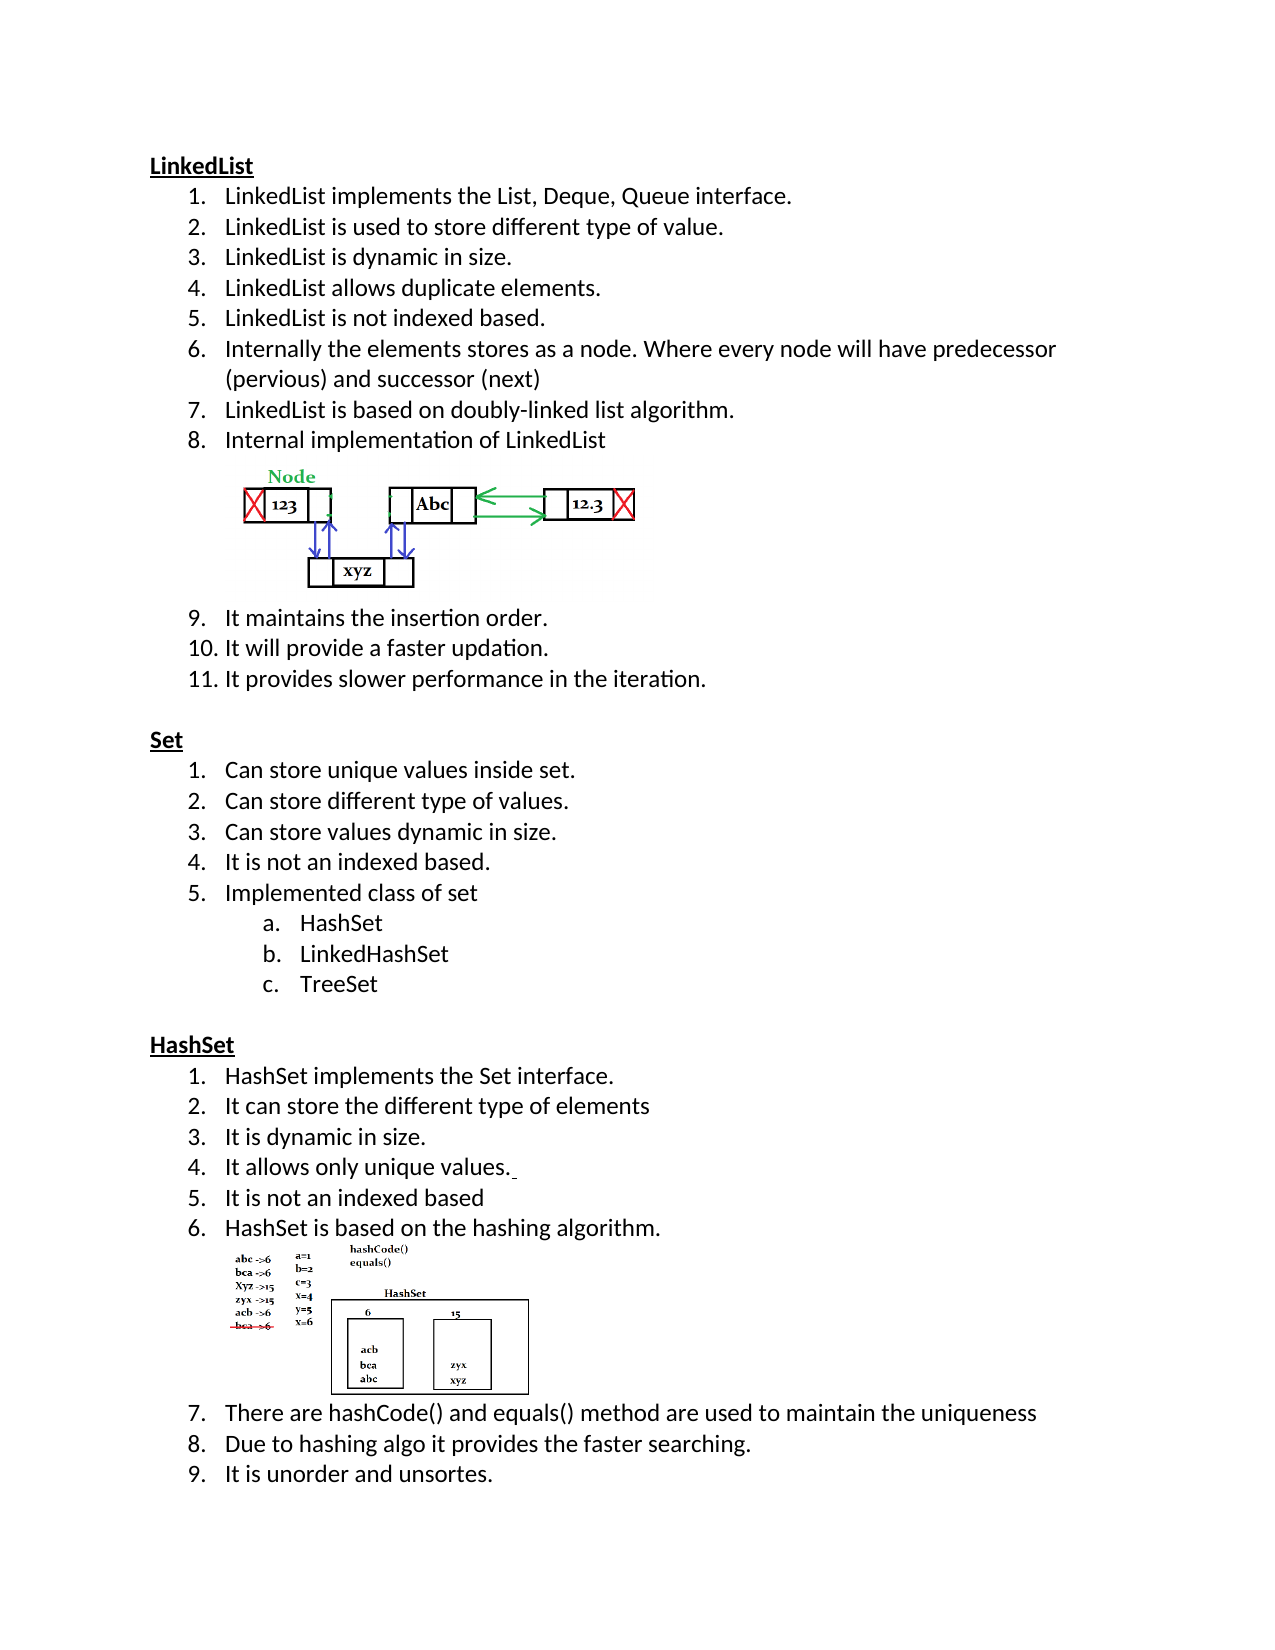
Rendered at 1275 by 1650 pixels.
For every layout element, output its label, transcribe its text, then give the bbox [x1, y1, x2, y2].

list It will provide a faster updation. [187, 633, 1125, 663]
text LinkedList [150, 150, 1125, 181]
list There are hashCode() and equals() method are used to maintain the uniqueness [187, 1397, 1125, 1428]
list Can store unique values inside set. [187, 755, 1125, 785]
list Implemented class of set [187, 877, 1125, 907]
list It can store the different type of elements [187, 1090, 1125, 1121]
list LinkedList is used to store different type of value. [187, 211, 1125, 242]
list It provides slower performance in the iteration. [187, 663, 1125, 694]
list TreeSet [262, 968, 1125, 999]
picture [225, 1243, 535, 1398]
list Internally the elements stores as a node. Where every node will have predecessor (pervious) and successor (next) [187, 333, 1125, 394]
list It is not an indexed based [187, 1182, 1125, 1212]
picture [225, 455, 654, 602]
text Set [150, 724, 1125, 755]
list Can store values dynamic in size. [187, 816, 1125, 846]
list Due to hashing algo it provides the faster searching. [187, 1428, 1125, 1458]
list LinkedList implements the List, Deque, Queue interface. [187, 181, 1125, 211]
list LinkedList is dynamic in size. [187, 242, 1125, 272]
list It allows only unique values. [187, 1151, 1125, 1182]
list It is dynamic in size. [187, 1121, 1125, 1151]
list Can store different type of values. [187, 785, 1125, 816]
list LinkedList is based on doubly-linked list algorithm. [187, 394, 1125, 425]
list LinkedHashSet [262, 938, 1125, 968]
list It is not an indexed based. [187, 846, 1125, 877]
list It maintains the insertion order. [187, 602, 1125, 633]
list HashSet [262, 907, 1125, 938]
list LinkedList is not indexed based. [187, 303, 1125, 333]
text HashSet [150, 1029, 1125, 1060]
list HashSet is based on the hashing algorithm. [187, 1212, 1125, 1243]
list Internal implementation of LinkedList [187, 425, 1125, 455]
list It is unorder and unsortes. [187, 1458, 1125, 1489]
list LinkedList allows duplicate elements. [187, 272, 1125, 303]
list HashSet implements the Set interface. [187, 1060, 1125, 1090]
